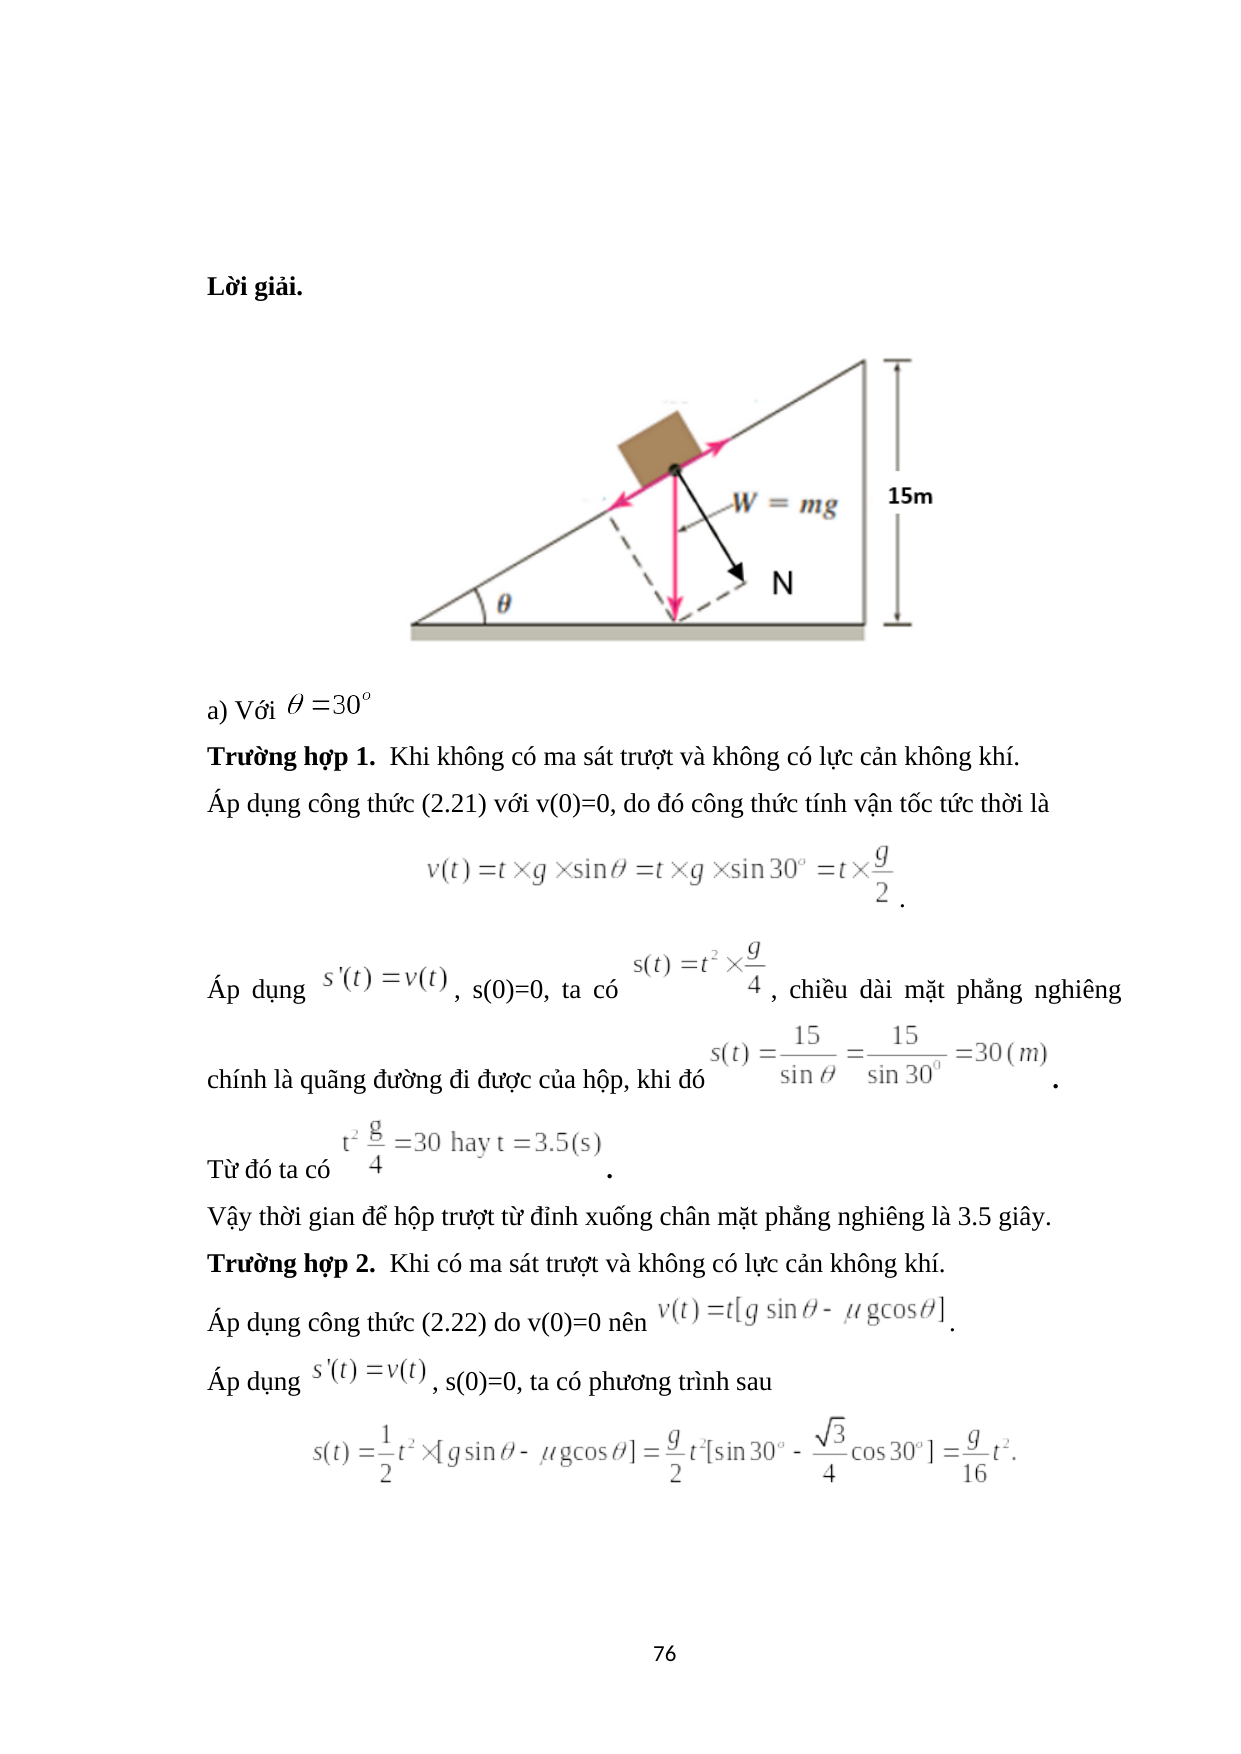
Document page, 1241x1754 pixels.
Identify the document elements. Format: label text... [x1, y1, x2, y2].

text Lời giải. [207, 271, 1122, 302]
text a) Với [207, 681, 1122, 725]
text Áp dụng , s(0)=0, ta có , chiều dài mặt phẳng nghiêng chính là quãng đường đi được của hộp, khi đó. [207, 929, 1122, 1094]
text Trường hợp 2. Khi có ma sát trượt và không có lực cản không khí. [207, 1247, 1122, 1278]
text Áp dụng công thức (2.22) do v(0)=0 nên . [207, 1293, 1122, 1337]
text Áp dụng , s(0)=0, ta có phương trình sau [207, 1353, 1122, 1397]
picture [375, 317, 954, 668]
text Vậy thời gian để hộp trượt từ đỉnh xuống chân mặt phẳng nghiêng là 3.5 giây. [207, 1200, 1122, 1231]
text Áp dụng công thức (2.21) với v(0)=0, do đó công thức tính vận tốc tức thời là [207, 787, 1122, 818]
text Trường hợp 1. Khi không có ma sát trượt và không có lực cản không khí. [207, 740, 1122, 772]
text Từ đó ta có . [207, 1110, 1122, 1185]
text . [207, 834, 1122, 914]
